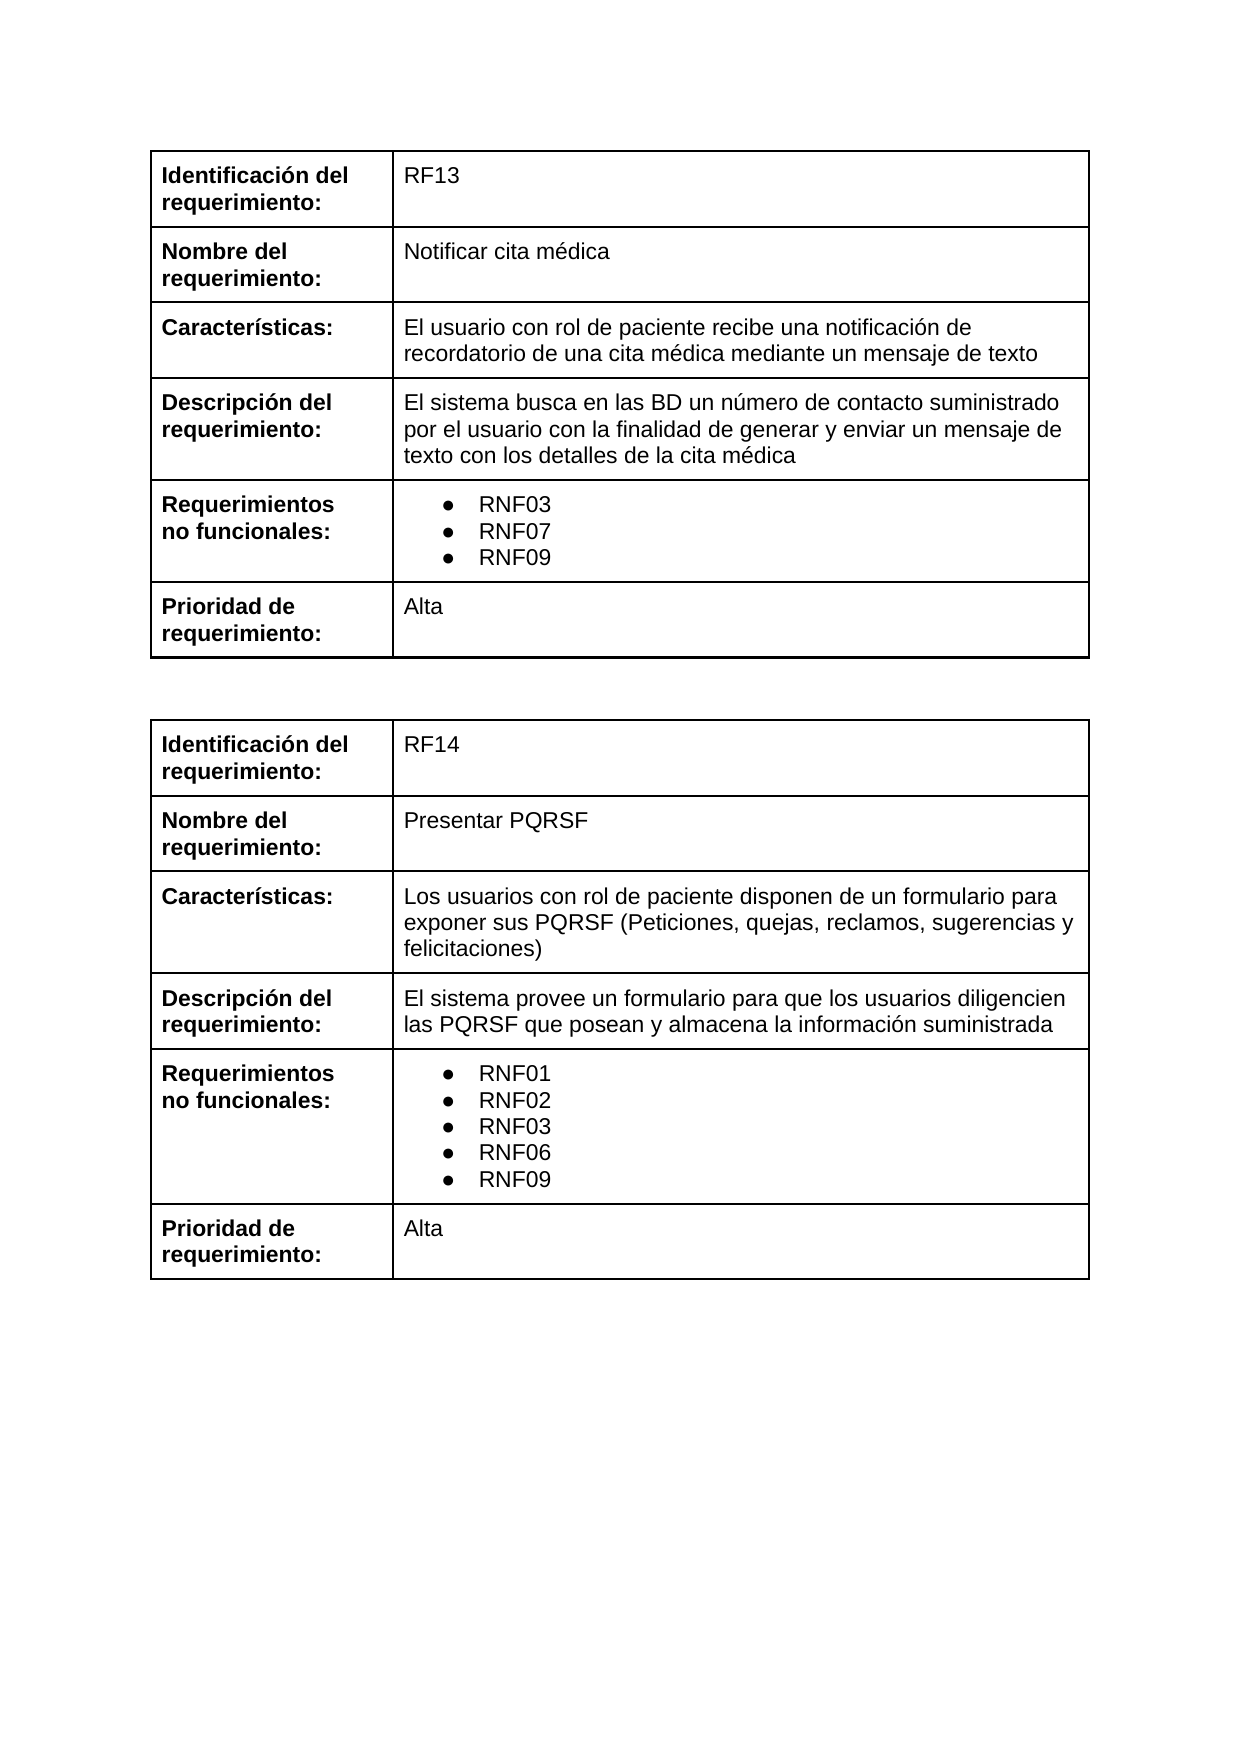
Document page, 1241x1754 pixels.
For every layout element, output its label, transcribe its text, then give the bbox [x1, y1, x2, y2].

table_cell RNF01 RNF02 RNF03 RNF06 RNF09 [394, 1050, 1088, 1202]
table_cell Características: [152, 872, 392, 972]
table_header RF14 [394, 721, 1088, 794]
table_cell El sistema provee un formulario para que los usuarios diligencien las PQRSF que posean y almacena la información suministrada [394, 974, 1088, 1048]
table_cell Requerimientos no funcionales: [152, 481, 392, 581]
table_cell Nombre del requerimiento: [152, 228, 392, 301]
table_cell El sistema busca en las BD un número de contacto suministrado por el usuario con la finalidad de generar y enviar un mensaje de texto con los detalles de la cita médica [394, 379, 1088, 479]
table_cell Nombre del requerimiento: [152, 797, 392, 870]
table_cell Notificar cita médica [394, 228, 1088, 301]
table_cell Descripción del requerimiento: [152, 379, 392, 479]
table_header Identificación del requerimiento: [152, 152, 392, 226]
table_cell Alta [394, 1205, 1088, 1278]
table_cell El usuario con rol de paciente recibe una notificación de recordatorio de una cita médica mediante un mensaje de texto [394, 303, 1088, 377]
table_cell RNF03 RNF07 RNF09 [394, 481, 1088, 581]
table_cell Presentar PQRSF [394, 797, 1088, 870]
table_cell Prioridad de requerimiento: [152, 1205, 392, 1278]
table_cell Descripción del requerimiento: [152, 974, 392, 1048]
table_cell Alta [394, 583, 1088, 656]
table_cell Prioridad de requerimiento: [152, 583, 392, 656]
table_header RF13 [394, 152, 1088, 226]
table_cell Los usuarios con rol de paciente disponen de un formulario para exponer sus PQRSF (Peticiones, quejas, reclamos, sugerencias y felicitaciones) [394, 872, 1088, 972]
table_cell Requerimientos no funcionales: [152, 1050, 392, 1202]
table_cell Características: [152, 303, 392, 377]
table_header Identificación del requerimiento: [152, 721, 392, 794]
